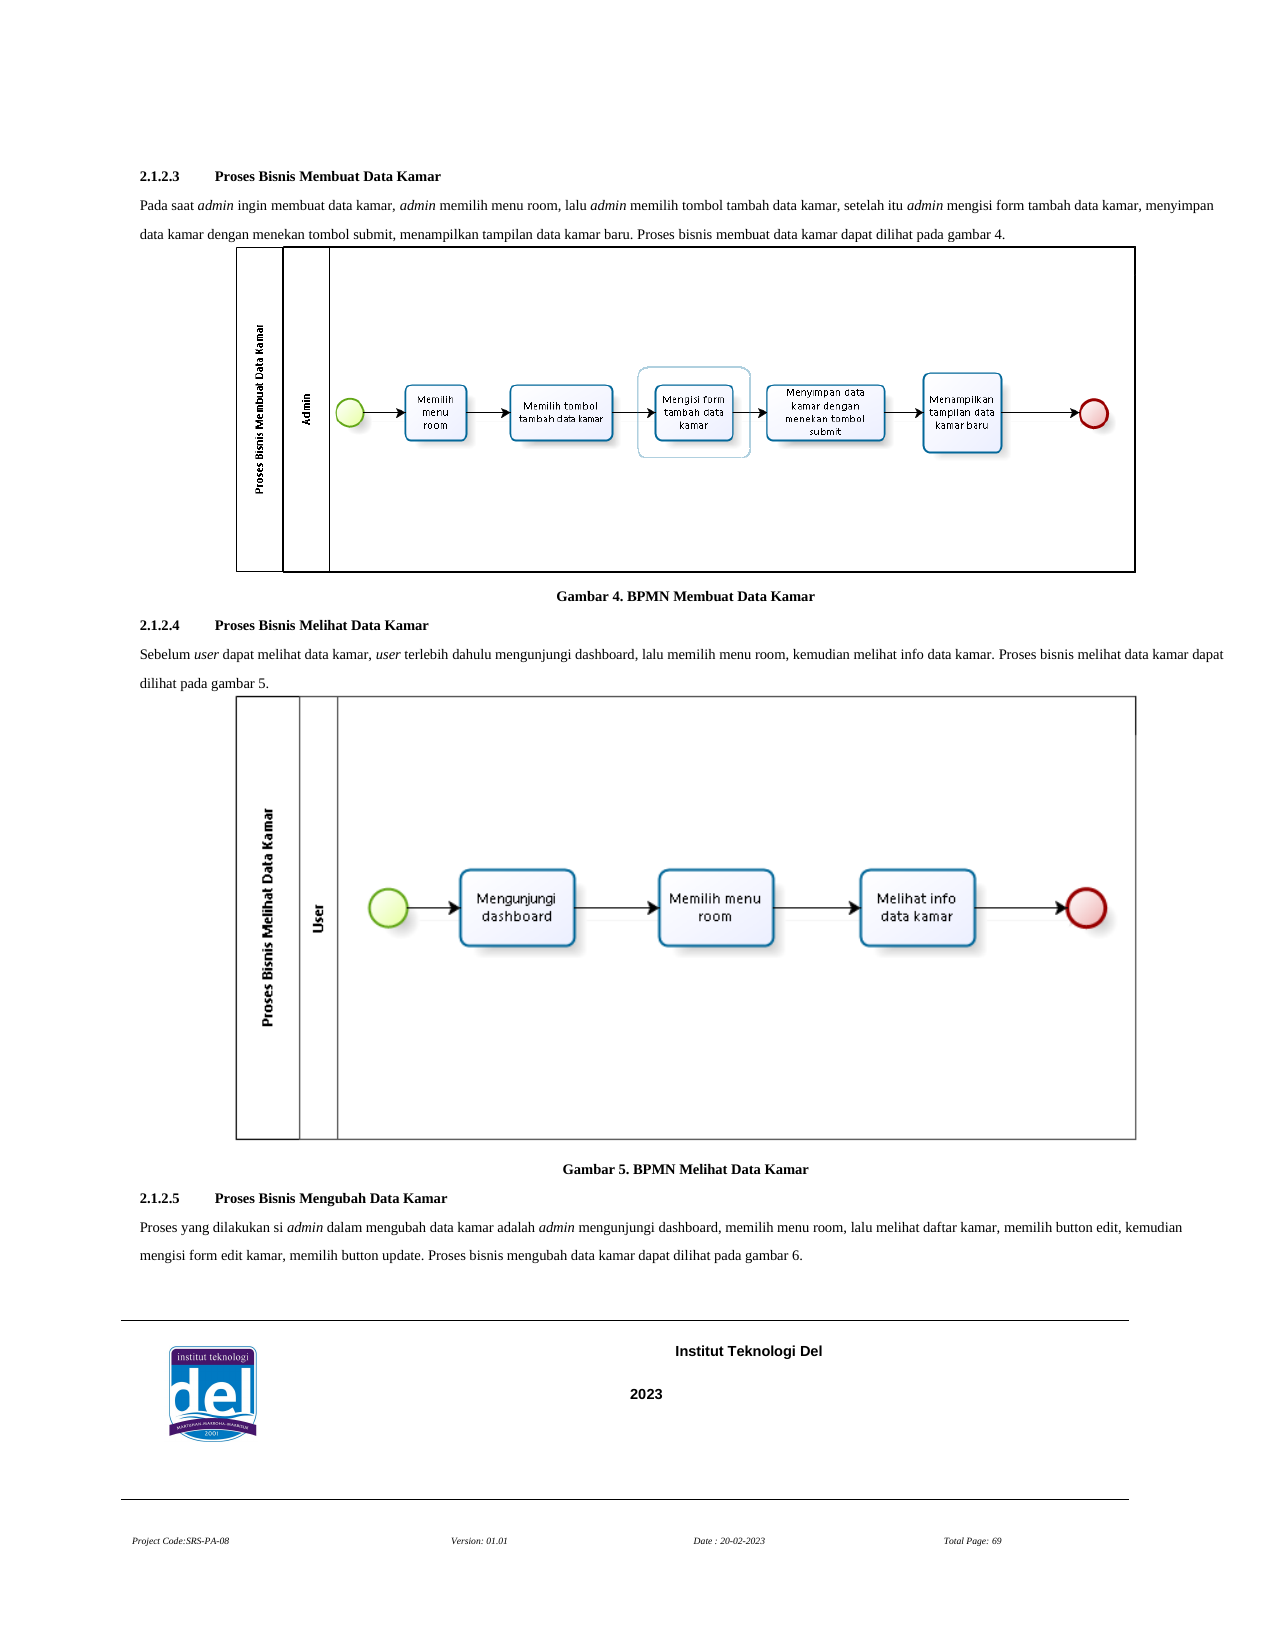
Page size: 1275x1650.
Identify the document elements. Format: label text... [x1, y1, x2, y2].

picture [232, 242, 1139, 577]
list Proses Bisnis Membuat Data Kamar [139, 156, 1231, 185]
text Proses yang dilakukan si admin dalam mengubah data kamar adalah admin mengunjungi dashboard, memilih menu room, lalu melihat daftar kamar, memilih button edit, kemudian mengisi form edit kamar, memilih button update. Proses bisnis mengubah data kamar dapat dilihat pada gambar 6. [139, 1206, 1231, 1264]
picture [232, 691, 1139, 1149]
list Proses Bisnis Mengubah Data Kamar [139, 1178, 1231, 1206]
picture [164, 1345, 259, 1442]
text Sebelum user dapat melihat data kamar, user terlebih dahulu mengunjungi dashboard, lalu memilih menu room, kemudian melihat info data kamar. Proses bisnis melihat data kamar dapat dilihat pada gambar 5. [139, 634, 1231, 691]
text Pada saat admin ingin membuat data kamar, admin memilih menu room, lalu admin memilih tombol tambah data kamar, setelah itu admin mengisi form tambah data kamar, menyimpan data kamar dengan menekan tombol submit, menampilkan tampilan data kamar baru. Proses bisnis membuat data kamar dapat dilihat pada gambar 4. [139, 185, 1231, 242]
list Proses Bisnis Melihat Data Kamar [139, 605, 1231, 634]
text Gambar 5. BPMN Melihat Data Kamar [139, 1149, 1231, 1178]
